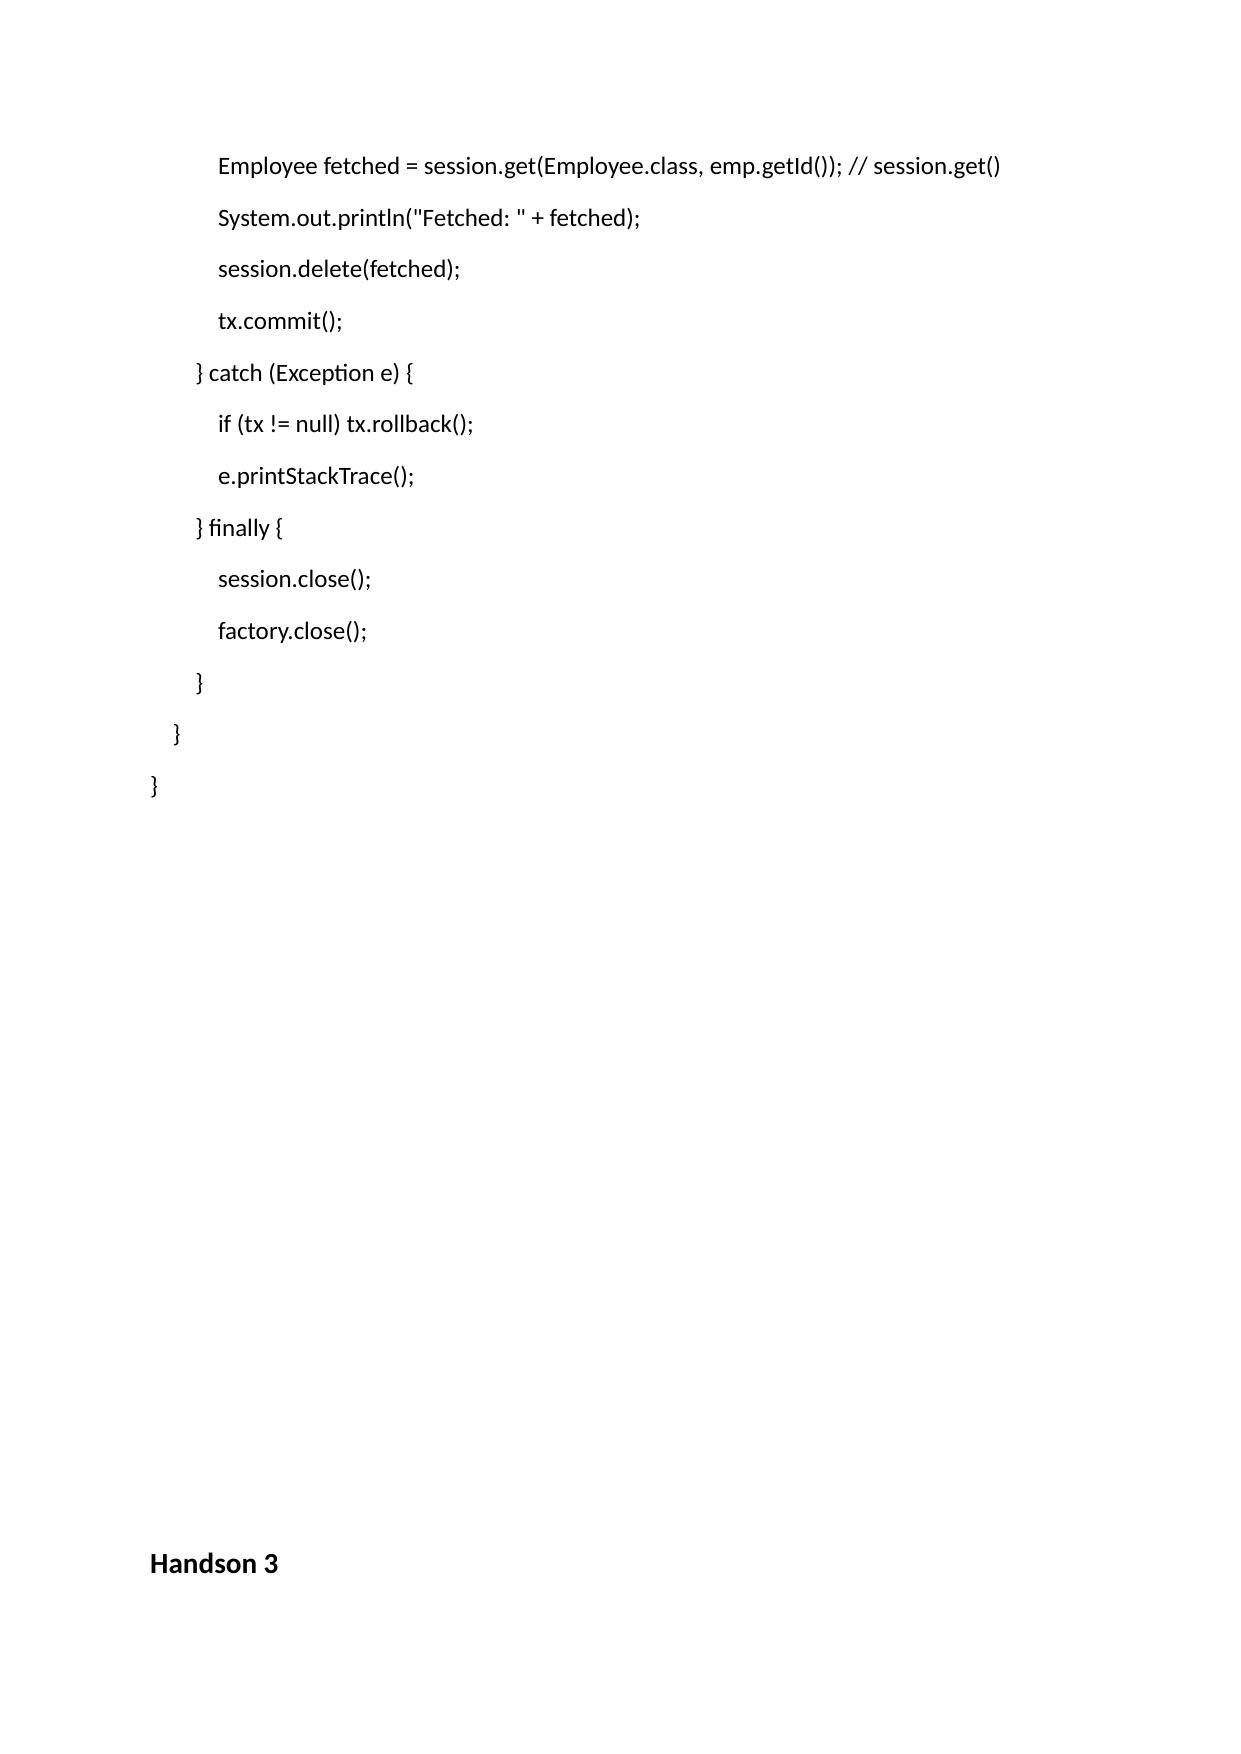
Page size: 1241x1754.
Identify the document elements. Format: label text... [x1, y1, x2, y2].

text Employee fetched = session.get(Employee.class, emp.getId()); // session.get() [150, 150, 1090, 181]
text } finally { [150, 512, 1090, 542]
text } [150, 770, 1090, 801]
text tx.commit(); [150, 305, 1090, 336]
text session.delete(fetched); [150, 253, 1090, 284]
text System.out.println("Fetched: " + fetched); [150, 202, 1090, 232]
text e.printStackTrace(); [150, 460, 1090, 491]
text Handson 3 [150, 1545, 1090, 1581]
text } [150, 718, 1090, 749]
text factory.close(); [150, 615, 1090, 646]
text } [150, 667, 1090, 697]
text if (tx != null) tx.rollback(); [150, 408, 1090, 439]
text session.close(); [150, 563, 1090, 594]
text } catch (Exception e) { [150, 357, 1090, 387]
